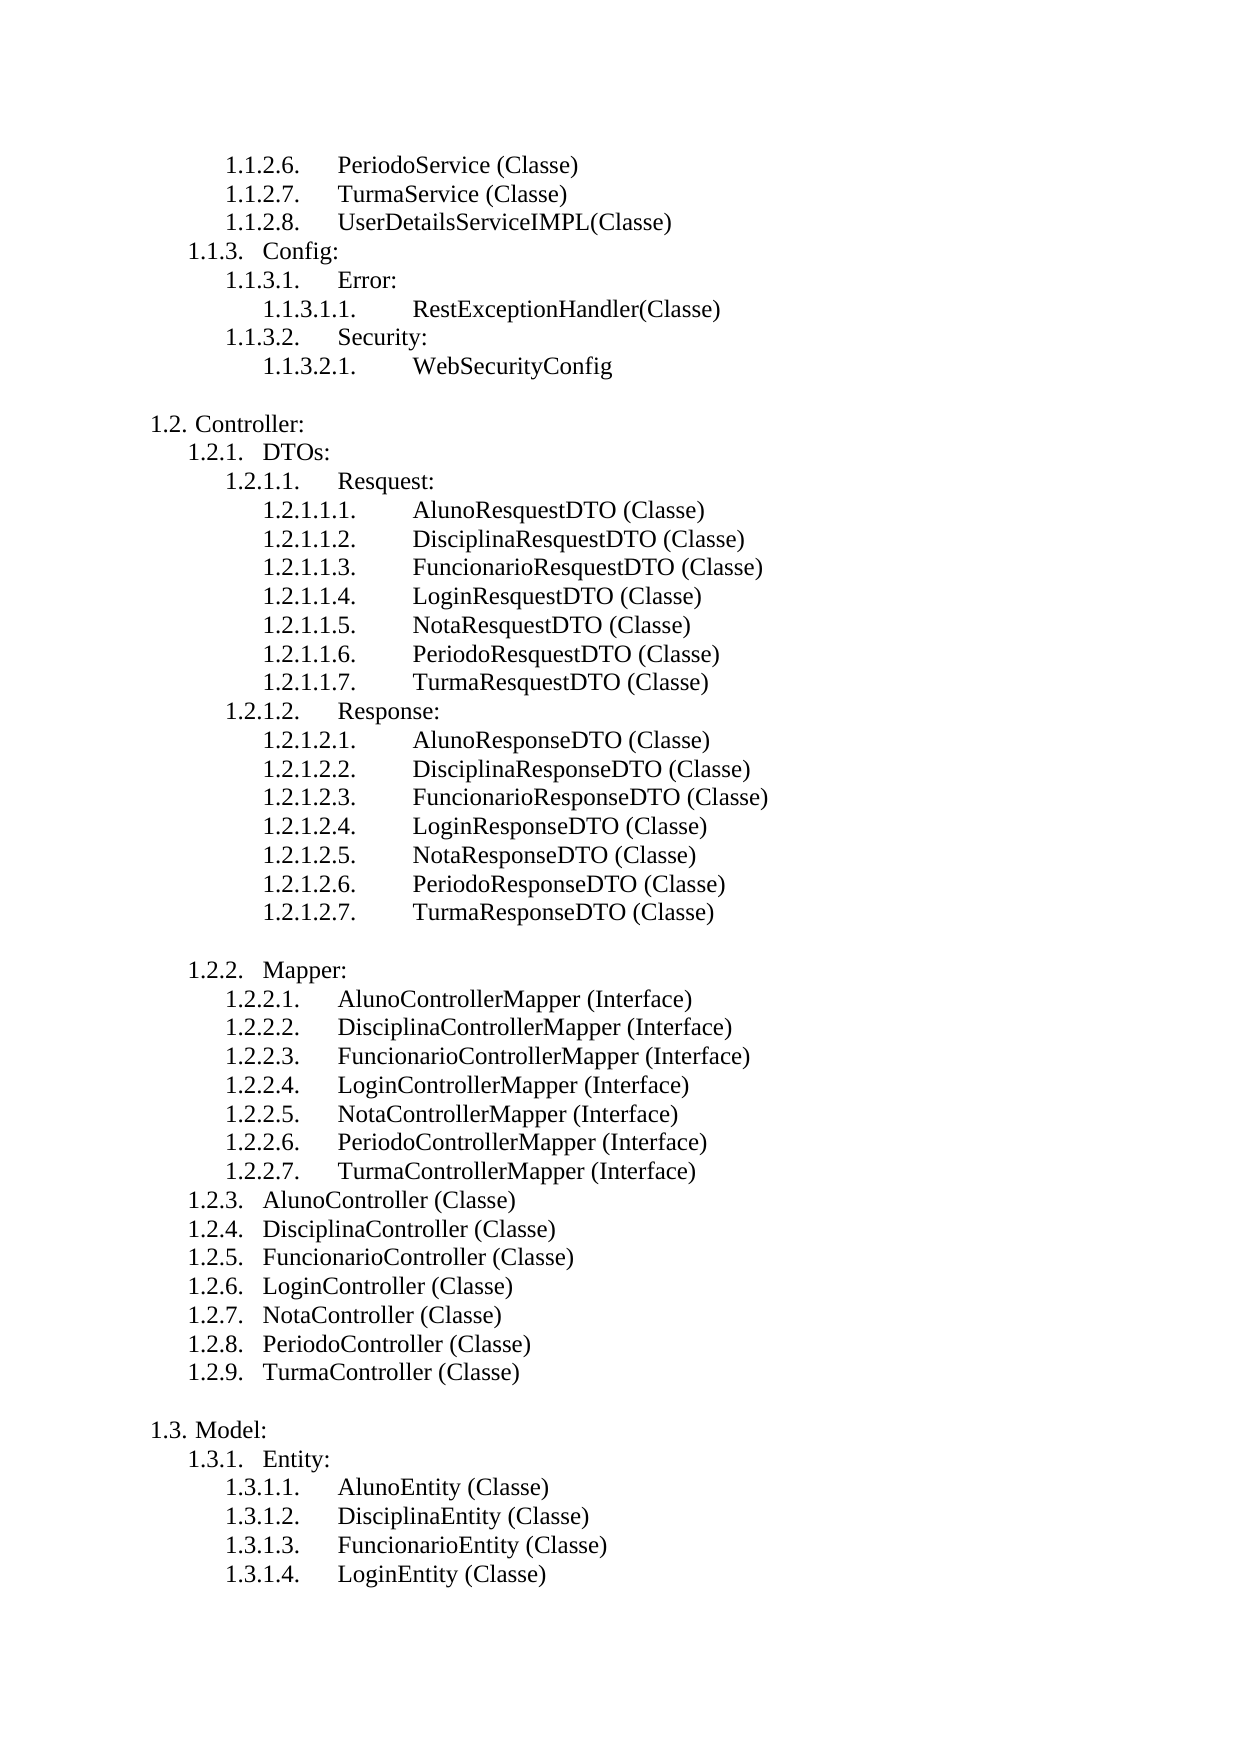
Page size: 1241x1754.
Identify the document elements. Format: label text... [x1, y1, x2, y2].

list NotaResquestDTO (Classe) [262, 610, 1128, 639]
list AlunoController (Classe) [187, 1185, 1128, 1214]
list FuncionarioController (Classe) [187, 1242, 1128, 1271]
list Error: [225, 265, 1128, 294]
list FuncionarioResquestDTO (Classe) [262, 552, 1128, 581]
list TurmaService (Classe) [225, 179, 1128, 207]
list NotaController (Classe) [187, 1300, 1128, 1329]
list DisciplinaResponseDTO (Classe) [262, 754, 1128, 782]
list Resquest: [225, 466, 1128, 495]
list WebSecurityConfig [262, 351, 1128, 380]
list DisciplinaController (Classe) [187, 1214, 1128, 1242]
list Config: [187, 236, 1128, 265]
list PeriodoController (Classe) [187, 1329, 1128, 1357]
list PeriodoResponseDTO (Classe) [262, 869, 1128, 897]
list PeriodoResquestDTO (Classe) [262, 639, 1128, 667]
list LoginControllerMapper (Interface) [225, 1070, 1128, 1099]
list Controller: [150, 409, 1128, 437]
list LoginEntity (Classe) [225, 1559, 1128, 1587]
list Model: [150, 1415, 1128, 1444]
list TurmaController (Classe) [187, 1357, 1128, 1386]
list Mapper: [187, 955, 1128, 984]
list TurmaResquestDTO (Classe) [262, 667, 1128, 696]
list RestExceptionHandler(Classe) [262, 294, 1128, 322]
list FuncionarioEntity (Classe) [225, 1530, 1128, 1559]
list UserDetailsServiceIMPL(Classe) [225, 207, 1128, 236]
list DisciplinaResquestDTO (Classe) [262, 524, 1128, 552]
list AlunoEntity (Classe) [225, 1472, 1128, 1501]
list FuncionarioResponseDTO (Classe) [262, 782, 1128, 811]
list LoginController (Classe) [187, 1271, 1128, 1300]
list LoginResquestDTO (Classe) [262, 581, 1128, 610]
list NotaResponseDTO (Classe) [262, 840, 1128, 869]
list DisciplinaEntity (Classe) [225, 1501, 1128, 1530]
list TurmaControllerMapper (Interface) [225, 1156, 1128, 1185]
list AlunoControllerMapper (Interface) [225, 984, 1128, 1012]
list FuncionarioControllerMapper (Interface) [225, 1041, 1128, 1070]
list DisciplinaControllerMapper (Interface) [225, 1012, 1128, 1041]
list NotaControllerMapper (Interface) [225, 1099, 1128, 1127]
list AlunoResquestDTO (Classe) [262, 495, 1128, 524]
list DTOs: [187, 437, 1128, 466]
list Security: [225, 322, 1128, 351]
list Entity: [187, 1444, 1128, 1472]
list Response: [225, 696, 1128, 725]
list TurmaResponseDTO (Classe) [262, 897, 1128, 926]
list LoginResponseDTO (Classe) [262, 811, 1128, 840]
list AlunoResponseDTO (Classe) [262, 725, 1128, 754]
list PeriodoService (Classe) [225, 150, 1128, 179]
list PeriodoControllerMapper (Interface) [225, 1127, 1128, 1156]
